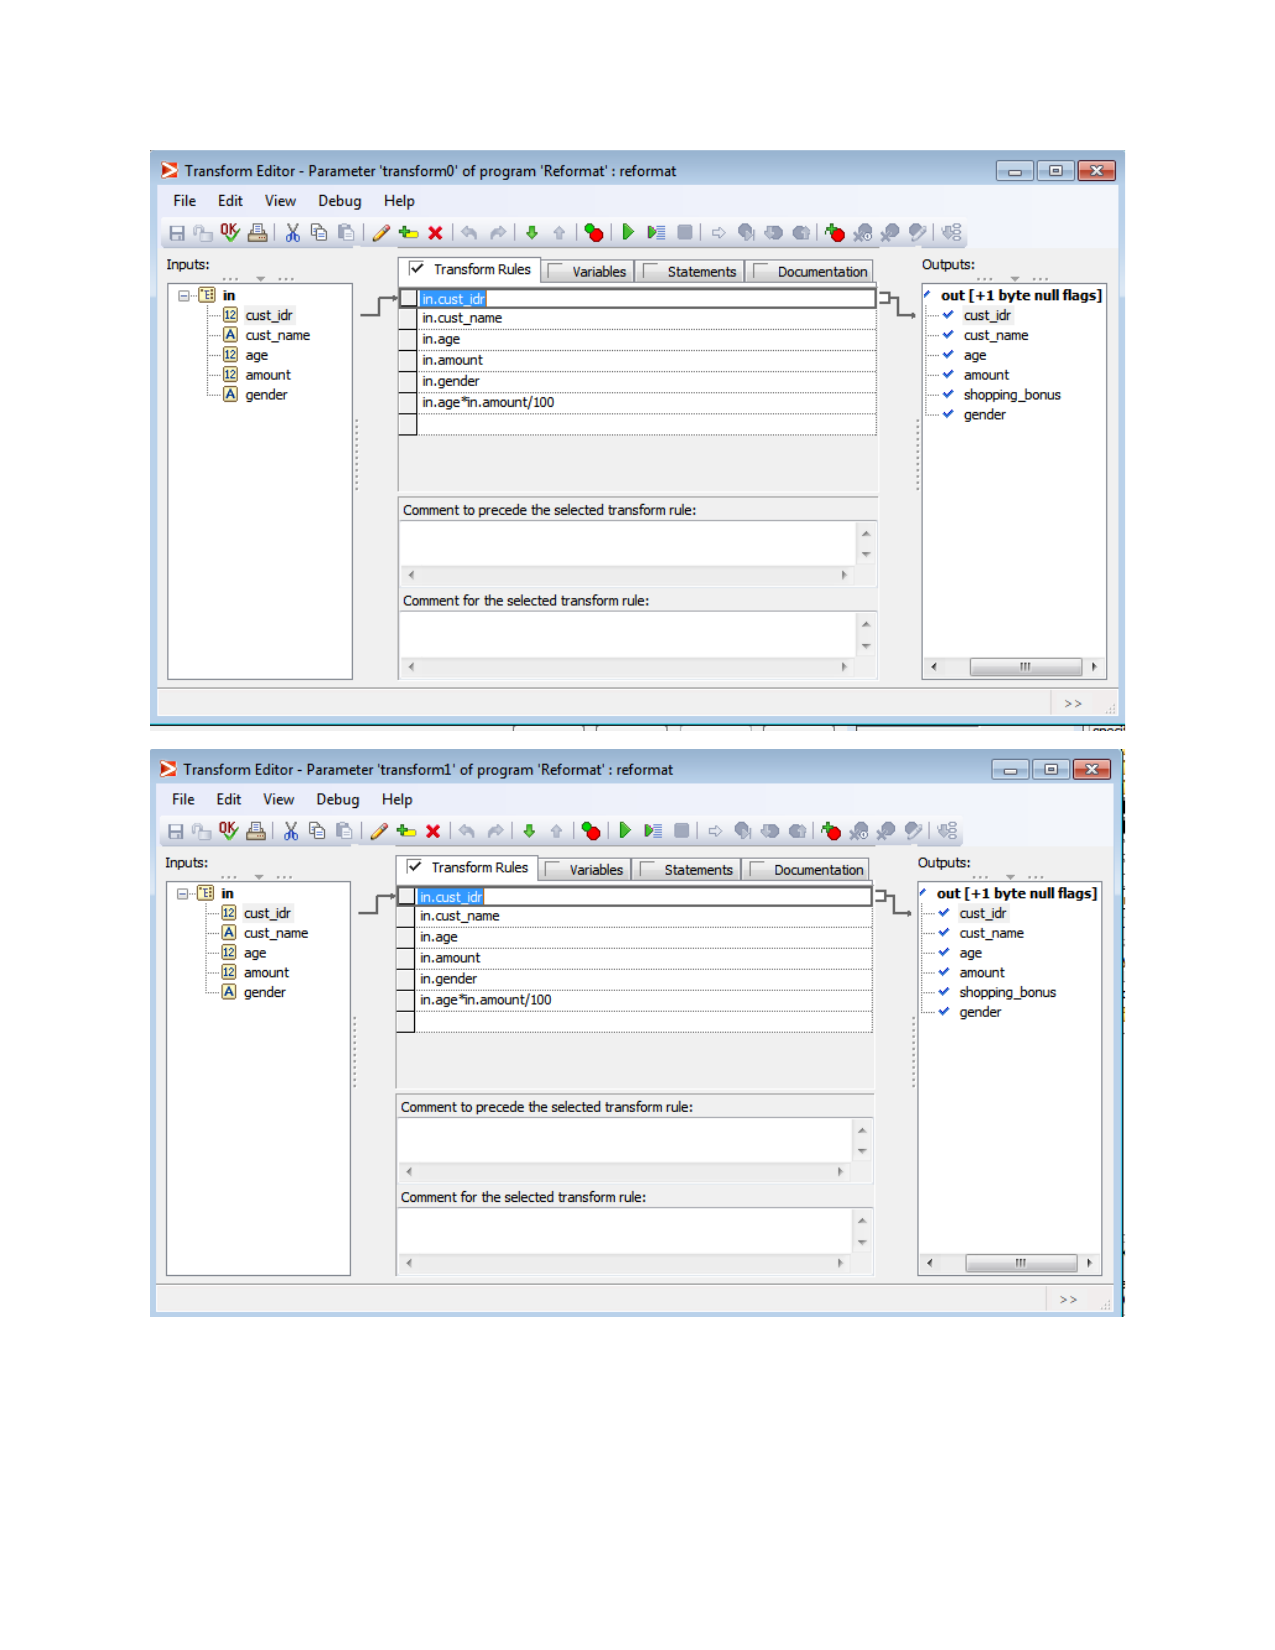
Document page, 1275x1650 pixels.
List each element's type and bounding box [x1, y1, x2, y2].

picture [150, 150, 1125, 731]
picture [150, 749, 1125, 1317]
